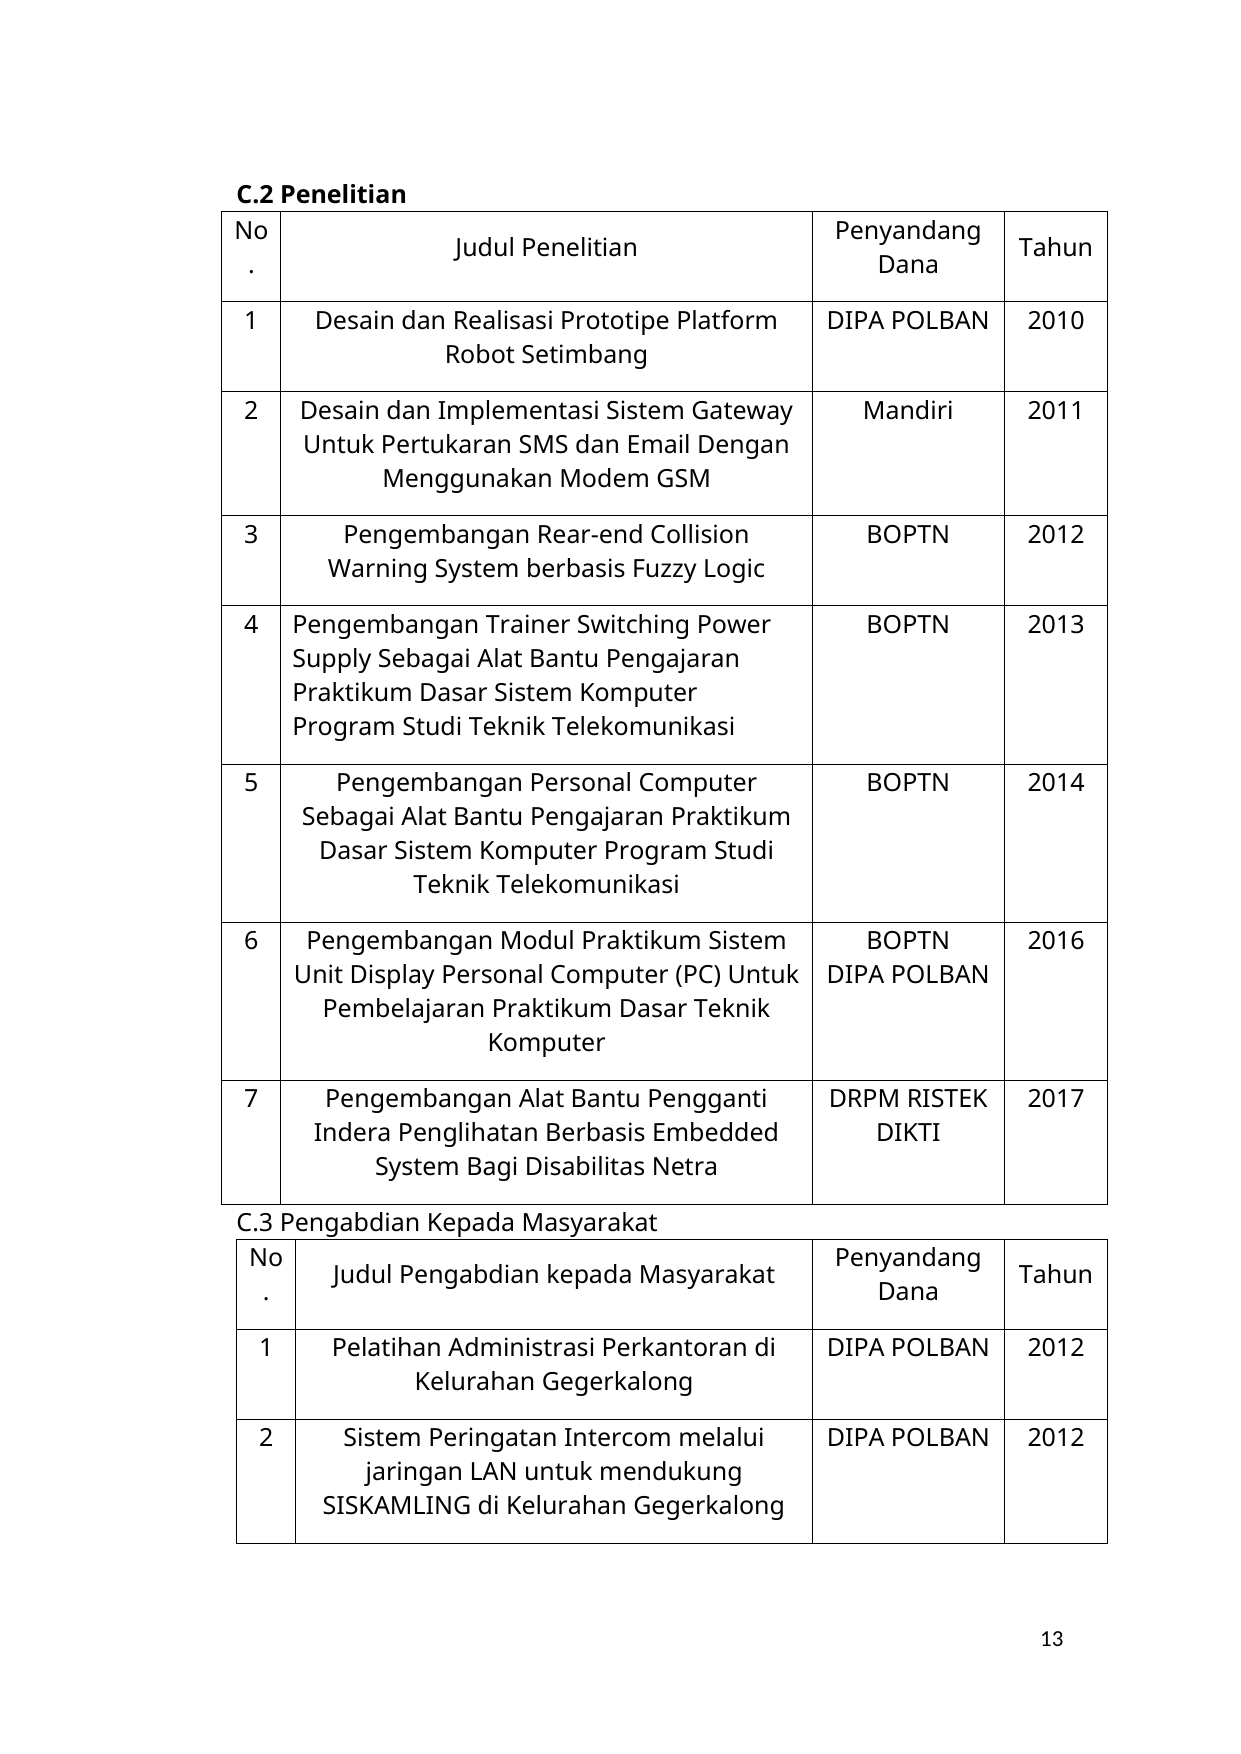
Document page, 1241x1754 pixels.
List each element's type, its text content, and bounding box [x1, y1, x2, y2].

table_cell BOPTN [813, 516, 1004, 605]
table_cell 2012 [1005, 516, 1107, 605]
table_header Tahun [1005, 212, 1107, 301]
table_header Judul Pengabdian kepada Masyarakat [296, 1240, 812, 1329]
table_cell 1 [237, 1330, 295, 1419]
table_header Judul Penelitian [281, 212, 812, 301]
table_header Penyandang Dana [813, 1240, 1004, 1329]
table_cell 3 [222, 516, 280, 605]
table_cell Pengembangan Rear-end Collision Warning System berbasis Fuzzy Logic [281, 516, 812, 605]
table_cell 2 [222, 392, 280, 515]
table_cell BOPTN [813, 765, 1004, 922]
table_cell 2012 [1005, 1420, 1107, 1543]
text C.2 Penelitian [236, 177, 1063, 211]
table_cell 2 [237, 1420, 295, 1543]
table_cell 2011 [1005, 392, 1107, 515]
table_cell 1 [222, 302, 280, 391]
table_cell Desain dan Implementasi Sistem Gateway Untuk Pertukaran SMS dan Email Dengan Menggunakan Modem GSM [281, 392, 812, 515]
table_cell Pengembangan Alat Bantu Pengganti Indera Penglihatan Berbasis Embedded System Bagi Disabilitas Netra [281, 1081, 812, 1204]
table_cell 2016 [1005, 923, 1107, 1080]
table_cell 6 [222, 923, 280, 1080]
table_cell 2013 [1005, 606, 1107, 763]
table_cell Mandiri [813, 392, 1004, 515]
table_cell Desain dan Realisasi Prototipe Platform Robot Setimbang [281, 302, 812, 391]
table_cell 2010 [1005, 302, 1107, 391]
table_cell DIPA POLBAN [813, 1330, 1004, 1419]
table_header Tahun [1005, 1240, 1107, 1329]
table_cell Pengembangan Modul Praktikum Sistem Unit Display Personal Computer (PC) Untuk Pembelajaran Praktikum Dasar Teknik Komputer [281, 923, 812, 1080]
table_cell Sistem Peringatan Intercom melalui jaringan LAN untuk mendukung SISKAMLING di Kelurahan Gegerkalong [296, 1420, 812, 1543]
table_header No. [222, 212, 280, 301]
table_cell DIPA POLBAN [813, 1420, 1004, 1543]
table_cell Pengembangan Personal Computer Sebagai Alat Bantu Pengajaran Praktikum Dasar Sistem Komputer Program Studi Teknik Telekomunikasi [281, 765, 812, 922]
table_cell Pengembangan Trainer Switching Power Supply Sebagai Alat Bantu Pengajaran Praktikum Dasar Sistem Komputer Program Studi Teknik Telekomunikasi [281, 606, 812, 763]
table_cell 2012 [1005, 1330, 1107, 1419]
table_cell BOPTN DIPA POLBAN [813, 923, 1004, 1080]
table_cell 2017 [1005, 1081, 1107, 1204]
text C.3 Pengabdian Kepada Masyarakat [236, 1205, 1063, 1239]
table_cell BOPTN [813, 606, 1004, 763]
table_cell 7 [222, 1081, 280, 1204]
table_cell 4 [222, 606, 280, 763]
table_cell 5 [222, 765, 280, 922]
table_cell 2014 [1005, 765, 1107, 922]
table_header Penyandang Dana [813, 212, 1004, 301]
table_cell DIPA POLBAN [813, 302, 1004, 391]
table_header No. [237, 1240, 295, 1329]
table_cell Pelatihan Administrasi Perkantoran di Kelurahan Gegerkalong [296, 1330, 812, 1419]
table_cell DRPM RISTEK DIKTI [813, 1081, 1004, 1204]
